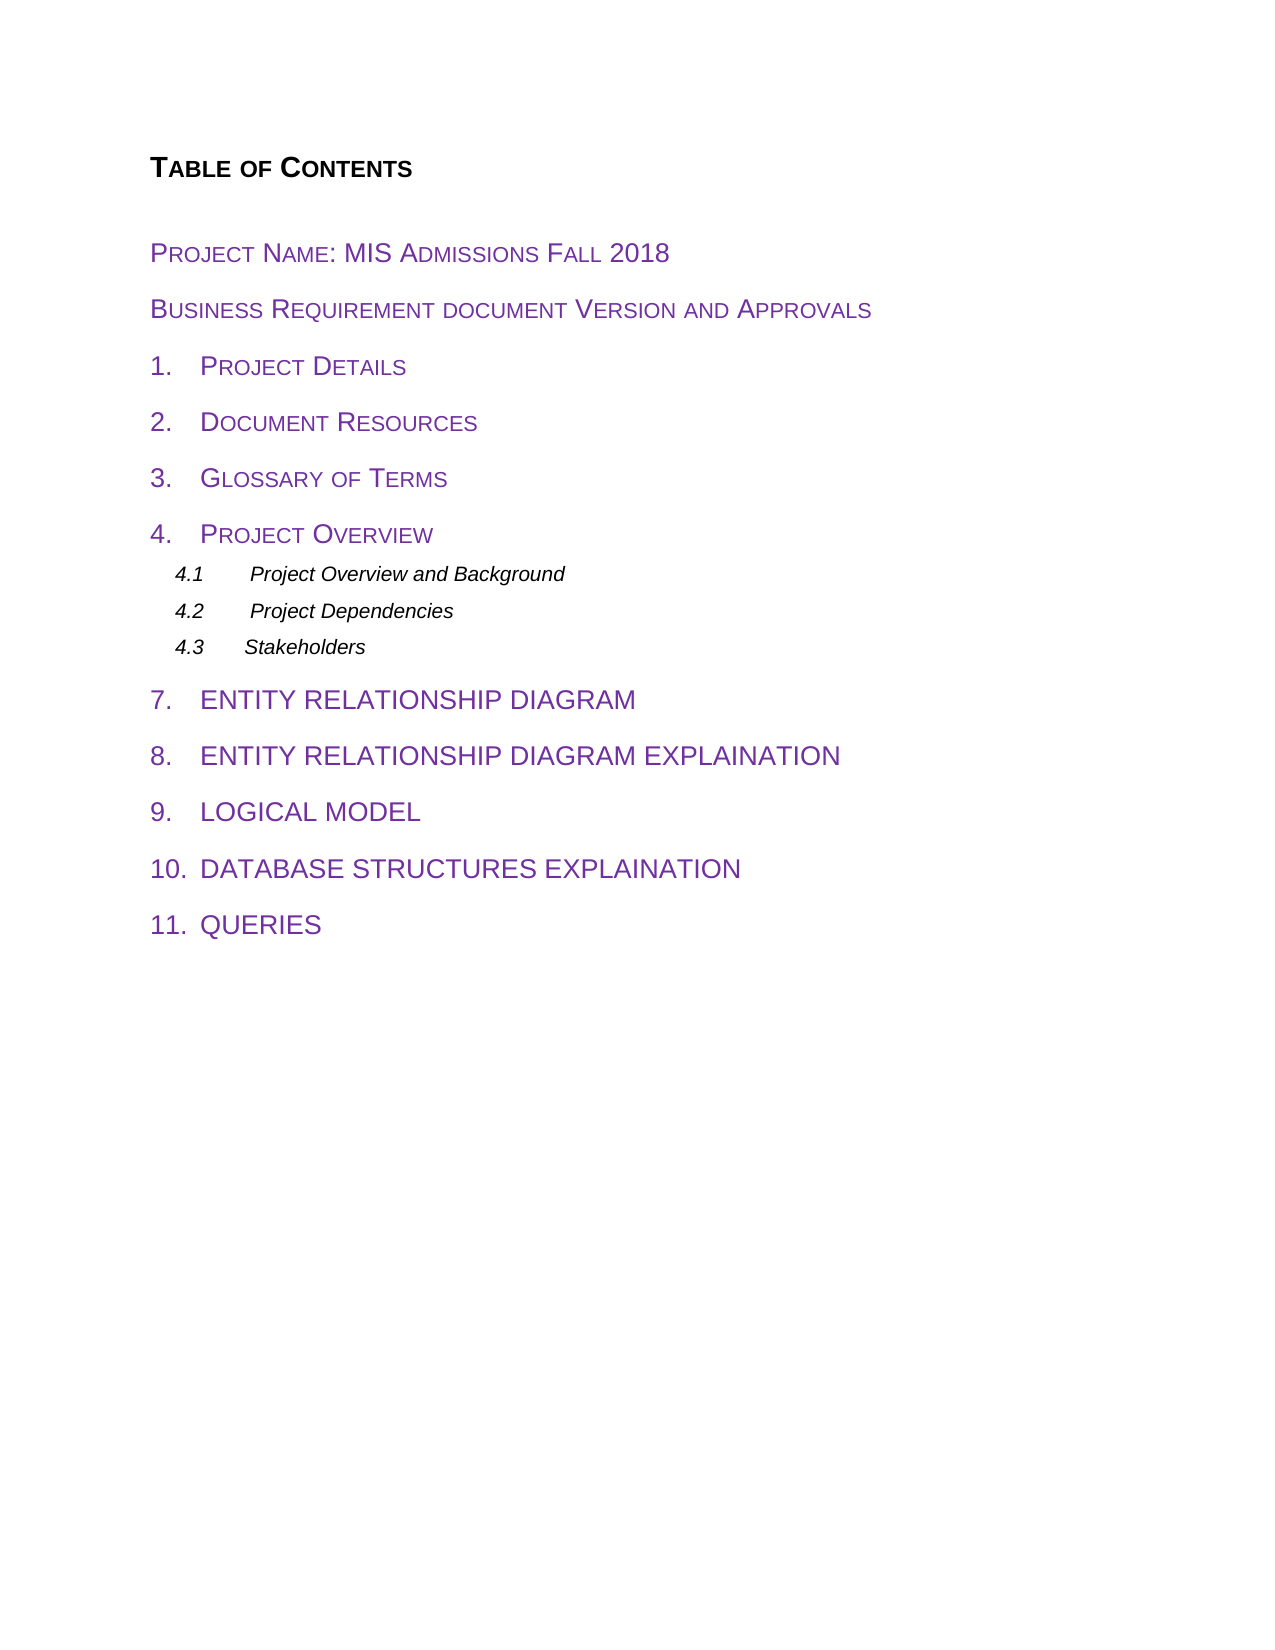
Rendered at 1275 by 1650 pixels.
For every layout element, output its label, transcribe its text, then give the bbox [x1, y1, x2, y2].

text 8. ENTITY RELATIONSHIP DIAGRAM EXPLAINATION [150, 740, 1125, 771]
text 10. DATABASE STRUCTURES EXPLAINATION [150, 853, 1125, 884]
text 2. Document Resources [150, 406, 1125, 437]
text 7. ENTITY RELATIONSHIP DIAGRAM [150, 684, 1125, 715]
text 1. Project Details [150, 349, 1125, 381]
text 9. LOGICAL MODEL [150, 796, 1125, 828]
text 4. Project Overview [150, 518, 1125, 549]
text 3. Glossary of Terms [150, 462, 1125, 493]
text 4.1 Project Overview and Background [175, 562, 1125, 586]
text Business Requirement document Version and Approvals [150, 293, 1125, 324]
text Project Name: MIS Admissions Fall 2018 [150, 237, 1125, 268]
text 4.3 Stakeholders [175, 635, 1125, 659]
text 4.2 Project Dependencies [175, 598, 1125, 622]
text Table of Contents [150, 150, 1125, 183]
text 11. QUERIES [150, 909, 1125, 940]
